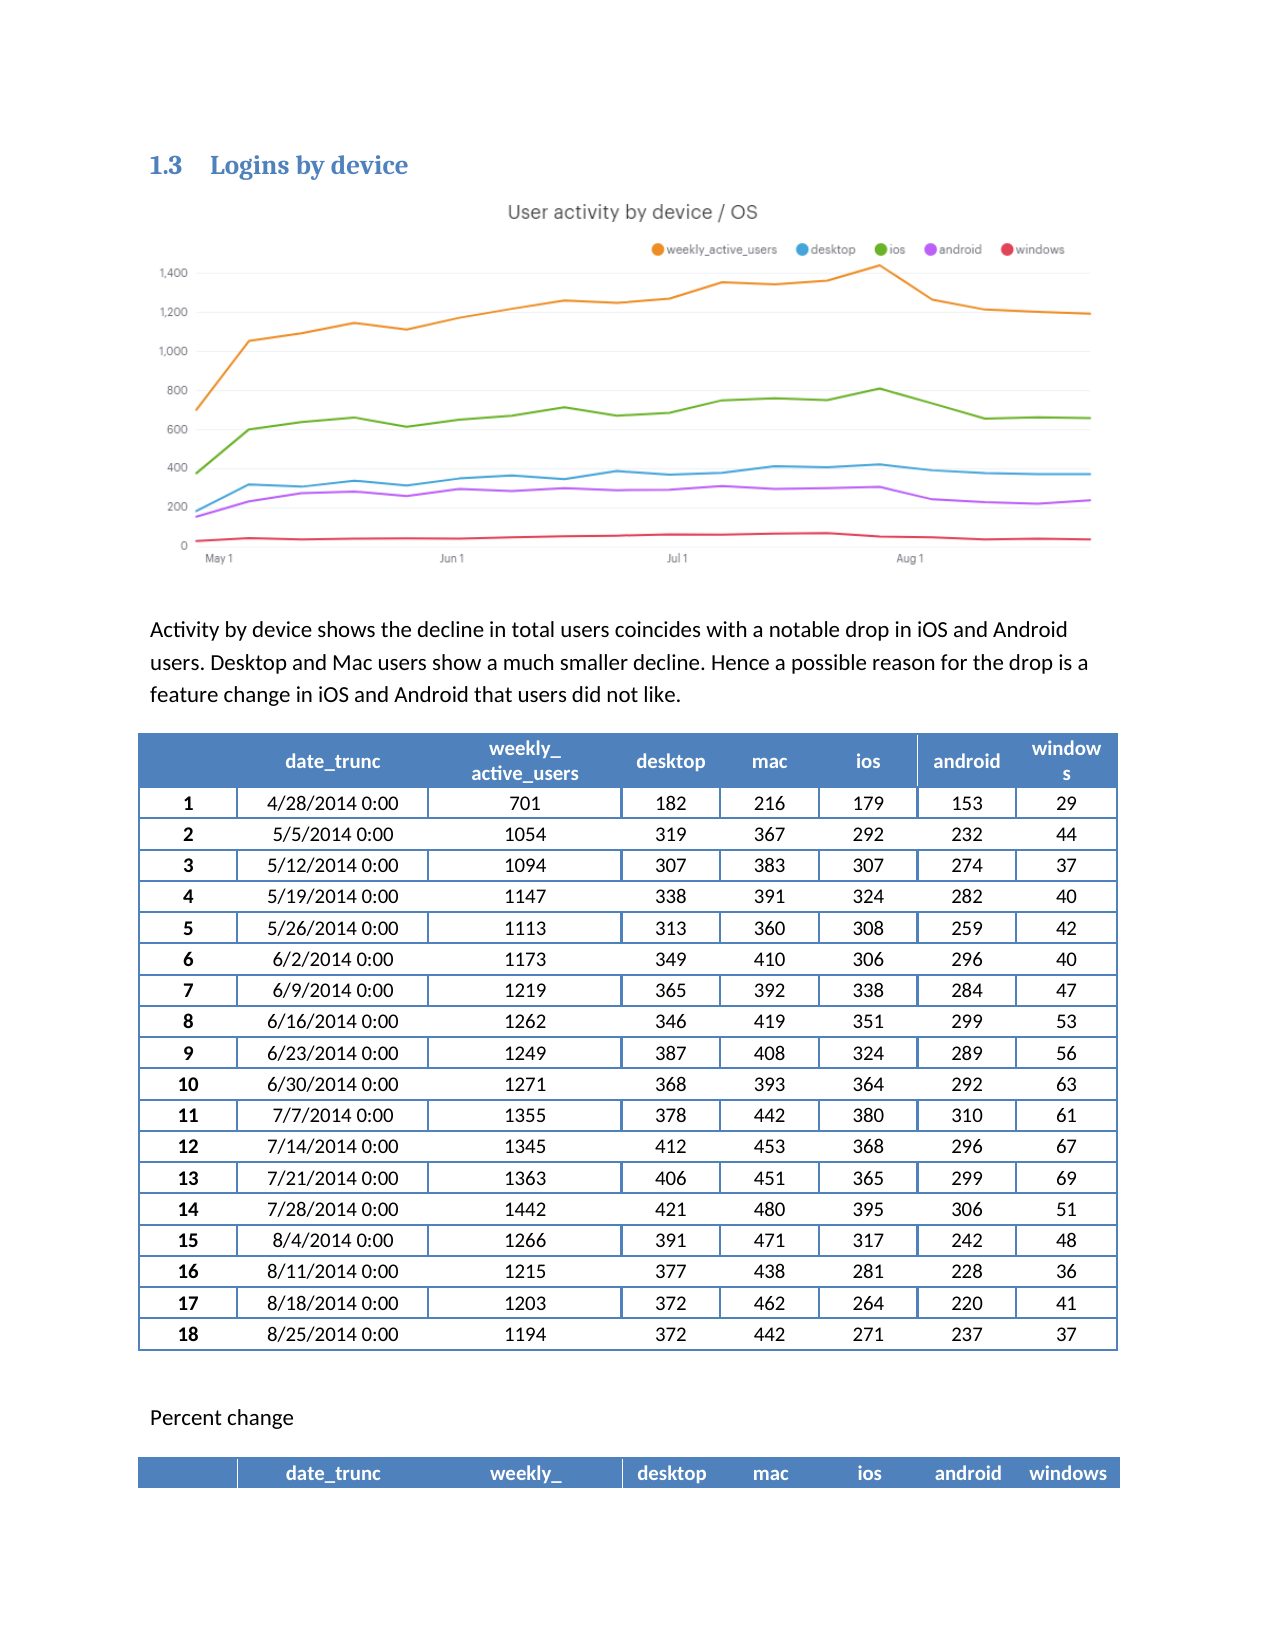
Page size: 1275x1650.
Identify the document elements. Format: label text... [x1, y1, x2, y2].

table_cell 410 [720, 944, 819, 973]
table_header [140, 1459, 237, 1488]
table_cell 18 [140, 1319, 237, 1348]
table_cell 5/5/2014 0:00 [237, 819, 428, 848]
table_cell 296 [918, 1132, 1016, 1161]
table_cell 5/12/2014 0:00 [238, 851, 427, 880]
table_cell 368 [819, 1132, 917, 1161]
table_cell 1442 [428, 1194, 621, 1223]
table_cell 15 [140, 1226, 236, 1255]
table_cell 284 [919, 976, 1015, 1005]
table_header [429, 1459, 622, 1488]
table_cell 8 [140, 1007, 237, 1036]
table_header mac [720, 735, 819, 786]
table_cell 1355 [429, 1101, 620, 1130]
table_cell 1094 [429, 851, 620, 880]
table_header ios [819, 735, 917, 786]
table_header windows [1018, 1459, 1118, 1488]
table_cell 324 [819, 882, 917, 911]
table_cell 1194 [428, 1319, 621, 1348]
table_cell 372 [623, 1288, 719, 1317]
table_cell 406 [623, 1163, 719, 1192]
table_cell 701 [429, 788, 620, 817]
table_cell 378 [623, 1101, 719, 1130]
table_cell 1219 [429, 976, 620, 1005]
table_cell 271 [819, 1319, 917, 1348]
table_cell 48 [1017, 1226, 1116, 1255]
table_cell 367 [720, 819, 819, 848]
table_cell 61 [1017, 1101, 1116, 1130]
table_cell 351 [819, 1007, 917, 1036]
table_cell 310 [919, 1101, 1015, 1130]
table_cell 306 [918, 1194, 1016, 1223]
table_header [140, 735, 237, 786]
table_cell 307 [623, 851, 719, 880]
table_cell 5 [140, 913, 236, 942]
table_cell 242 [919, 1226, 1015, 1255]
table_cell 1262 [428, 1007, 621, 1036]
table_cell 296 [918, 944, 1016, 973]
table_cell 383 [721, 851, 818, 880]
table_cell 40 [1016, 882, 1116, 911]
table_cell 2 [140, 819, 237, 848]
table_cell 5/26/2014 0:00 [238, 913, 427, 942]
table_cell 292 [918, 1069, 1016, 1098]
table_cell 319 [621, 819, 720, 848]
table_header mac [721, 1459, 820, 1488]
table_cell 1173 [428, 944, 621, 973]
subtitle Logins by device [150, 150, 1125, 181]
table_cell 387 [623, 1038, 719, 1067]
table_cell 442 [720, 1319, 819, 1348]
table_cell 8/18/2014 0:00 [238, 1288, 427, 1317]
table_header desktop [623, 1459, 721, 1488]
table_cell 1113 [429, 913, 620, 942]
table_cell 7 [140, 976, 236, 1005]
table_cell 216 [721, 788, 818, 817]
table_cell 377 [621, 1257, 720, 1286]
table_cell 264 [820, 1288, 916, 1317]
table_cell 153 [919, 788, 1015, 817]
table_cell 438 [720, 1257, 819, 1286]
table_cell 364 [819, 1069, 917, 1098]
text Activity by device shows the decline in total users coincides with a notable drop in iOS and Android users. Desktop and Mac users show a much smaller decline. Hence a possible reason for the drop is a feature change in iOS and Android that users did not like. [150, 616, 1125, 708]
table_cell 391 [720, 882, 819, 911]
table_cell 368 [621, 1069, 720, 1098]
table_cell 179 [820, 788, 916, 817]
table_cell 289 [919, 1038, 1015, 1067]
table_cell 408 [721, 1038, 818, 1067]
table_cell 380 [820, 1101, 916, 1130]
table_cell 453 [720, 1132, 819, 1161]
table_cell 16 [140, 1257, 237, 1286]
table_cell 360 [721, 913, 818, 942]
table_cell 480 [720, 1194, 819, 1223]
table_cell 51 [1016, 1194, 1116, 1223]
table_cell 282 [918, 882, 1016, 911]
table_cell 40 [1016, 944, 1116, 973]
table_cell 37 [1016, 1319, 1116, 1348]
table_cell 392 [721, 976, 818, 1005]
table_header ios [820, 1459, 919, 1488]
table_cell 182 [623, 788, 719, 817]
table_cell 299 [918, 1007, 1016, 1036]
table_cell 7/7/2014 0:00 [238, 1101, 427, 1130]
table_cell 232 [918, 819, 1016, 848]
table_cell 274 [919, 851, 1015, 880]
table_cell 308 [820, 913, 916, 942]
table_cell 306 [819, 944, 917, 973]
table_cell 4/28/2014 0:00 [238, 788, 427, 817]
table_cell 324 [820, 1038, 916, 1067]
table_cell 259 [919, 913, 1015, 942]
table_cell 5/19/2014 0:00 [237, 882, 428, 911]
table_cell 292 [819, 819, 917, 848]
table_cell 1215 [428, 1257, 621, 1286]
table_cell 6/30/2014 0:00 [237, 1069, 428, 1098]
table_cell 67 [1016, 1132, 1116, 1161]
table_cell 412 [621, 1132, 720, 1161]
table_cell 36 [1016, 1257, 1116, 1286]
table_cell 37 [1017, 851, 1116, 880]
table_cell 281 [819, 1257, 917, 1286]
table_cell 372 [621, 1319, 720, 1348]
table_cell 299 [919, 1163, 1015, 1192]
table_cell 313 [623, 913, 719, 942]
table_cell 471 [721, 1226, 818, 1255]
table_cell 395 [819, 1194, 917, 1223]
table_cell 228 [918, 1257, 1016, 1286]
table_cell 338 [820, 976, 916, 1005]
table_cell 29 [1017, 788, 1116, 817]
table_cell 237 [918, 1319, 1016, 1348]
table_cell 346 [621, 1007, 720, 1036]
table_cell 349 [621, 944, 720, 973]
table_cell 44 [1016, 819, 1116, 848]
table_cell 317 [820, 1226, 916, 1255]
table_cell 6 [140, 944, 237, 973]
table_header windows [1016, 735, 1116, 786]
table_cell 9 [140, 1038, 236, 1067]
table_cell 442 [721, 1101, 818, 1130]
table_cell 6/9/2014 0:00 [238, 976, 427, 1005]
text Percent change [150, 1403, 1125, 1432]
table_cell 6/16/2014 0:00 [237, 1007, 428, 1036]
table_cell 421 [621, 1194, 720, 1223]
table_cell 8/11/2014 0:00 [237, 1257, 428, 1286]
table_cell 365 [820, 1163, 916, 1192]
picture [150, 185, 1125, 591]
table_cell 1363 [429, 1163, 620, 1192]
table_cell 365 [623, 976, 719, 1005]
table_cell 419 [720, 1007, 819, 1036]
table_cell 17 [140, 1288, 236, 1317]
table_header date_trunc [237, 735, 428, 786]
table_cell 307 [820, 851, 916, 880]
table_cell 4 [140, 882, 237, 911]
table_cell 391 [623, 1226, 719, 1255]
table_cell 7/14/2014 0:00 [237, 1132, 428, 1161]
table_cell 41 [1017, 1288, 1116, 1317]
table_cell 3 [140, 851, 236, 880]
table_cell 63 [1016, 1069, 1116, 1098]
table_cell 1054 [428, 819, 621, 848]
table_header date_trunc [238, 1459, 429, 1488]
table_header android [918, 735, 1016, 786]
table_cell 7/28/2014 0:00 [237, 1194, 428, 1223]
table_cell 1147 [428, 882, 621, 911]
table_cell 14 [140, 1194, 237, 1223]
table_cell 69 [1017, 1163, 1116, 1192]
table_cell 7/21/2014 0:00 [238, 1163, 427, 1192]
table_cell 47 [1017, 976, 1116, 1005]
table_cell 6/23/2014 0:00 [238, 1038, 427, 1067]
table_cell 56 [1017, 1038, 1116, 1067]
table_cell 1203 [429, 1288, 620, 1317]
table_cell 462 [721, 1288, 818, 1317]
table_cell 393 [720, 1069, 819, 1098]
table_cell 42 [1017, 913, 1116, 942]
table_cell 1 [140, 788, 236, 817]
table_cell 6/2/2014 0:00 [237, 944, 428, 973]
table_header desktop [621, 735, 720, 786]
table_cell 10 [140, 1069, 237, 1098]
table_cell 13 [140, 1163, 236, 1192]
table_cell 1249 [429, 1038, 620, 1067]
table_cell 12 [140, 1132, 237, 1161]
table_cell 8/25/2014 0:00 [237, 1319, 428, 1348]
table_cell 220 [919, 1288, 1015, 1317]
table_cell 11 [140, 1101, 236, 1130]
table_cell 1266 [429, 1226, 620, 1255]
table_header weekly_ active_users [428, 735, 621, 786]
table_cell 53 [1016, 1007, 1116, 1036]
table_cell 1271 [428, 1069, 621, 1098]
table_cell 1345 [428, 1132, 621, 1161]
table_header android [919, 1459, 1018, 1488]
table_cell 8/4/2014 0:00 [238, 1226, 427, 1255]
table_cell 451 [721, 1163, 818, 1192]
table_cell 338 [621, 882, 720, 911]
